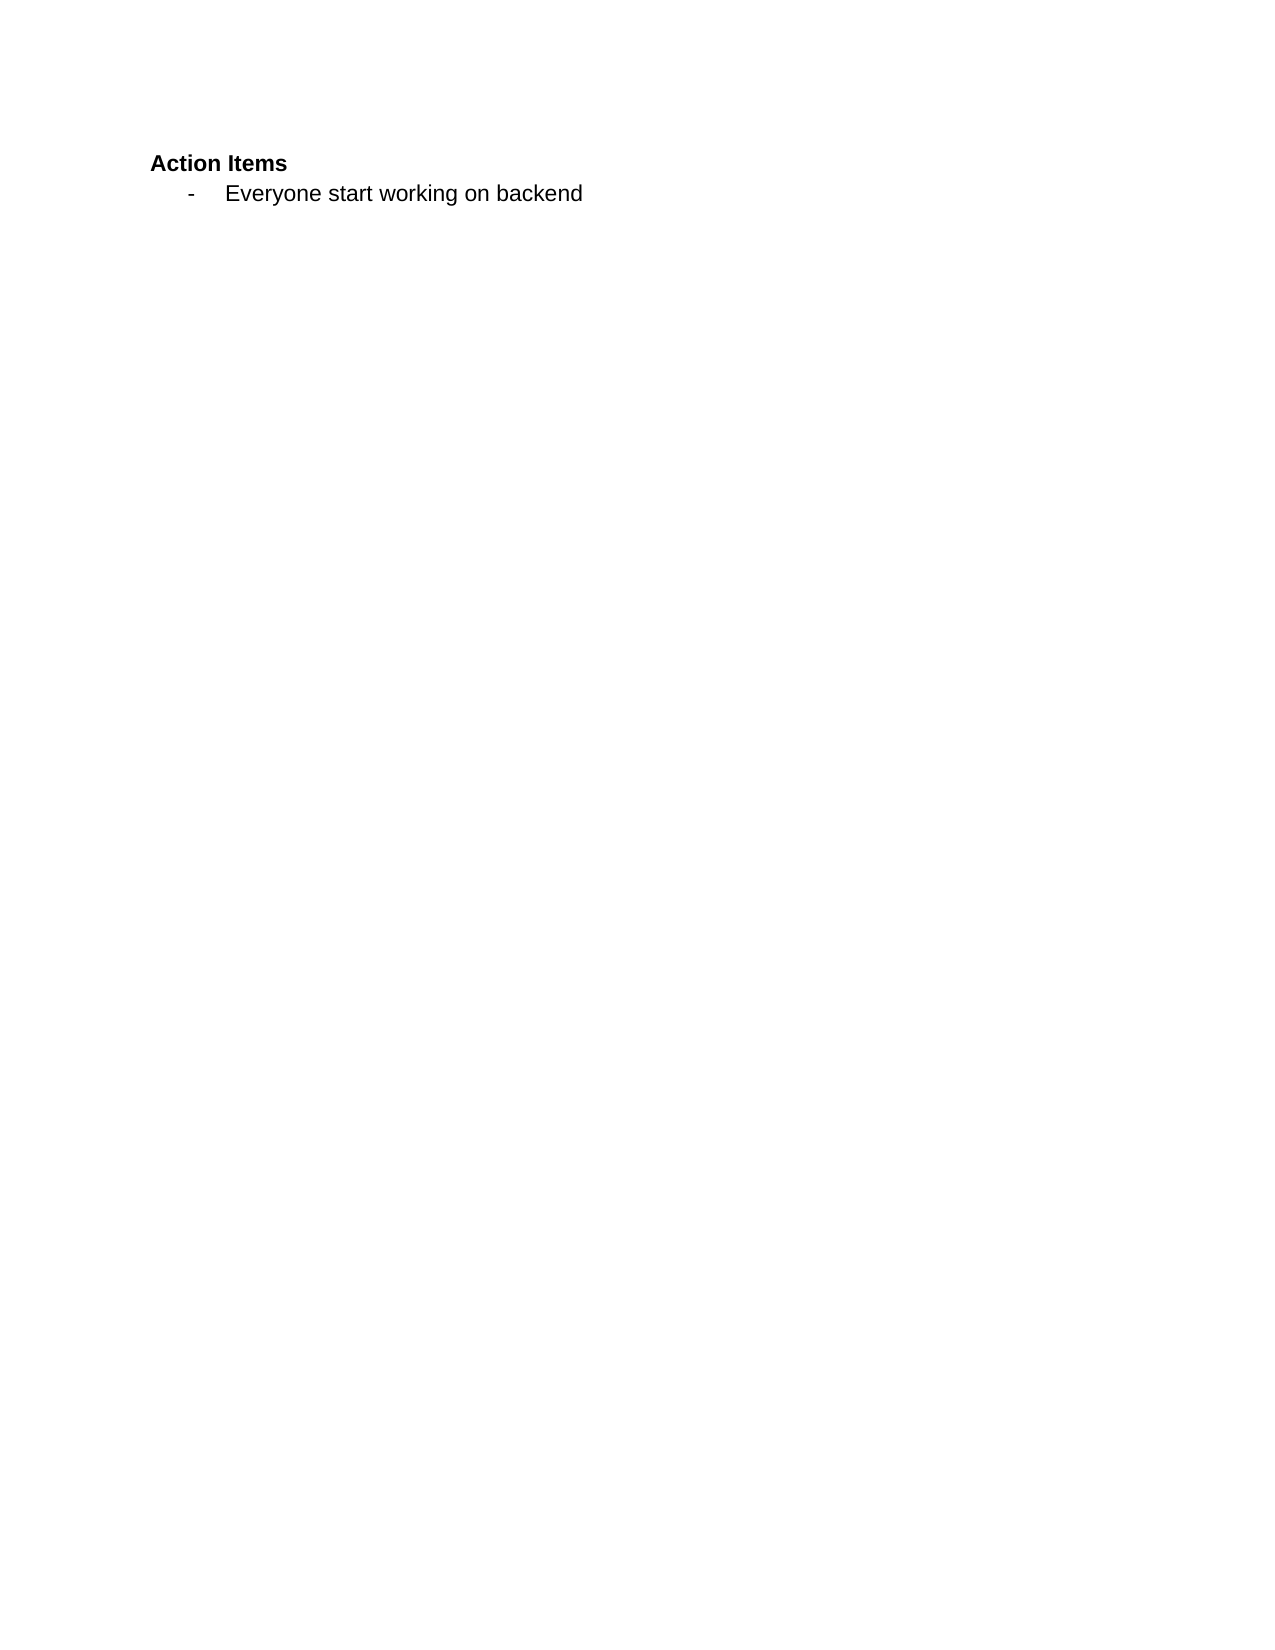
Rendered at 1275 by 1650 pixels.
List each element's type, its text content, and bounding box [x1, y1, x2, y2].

list Everyone start working on backend [187, 180, 1125, 207]
text Action Items [150, 150, 1125, 176]
